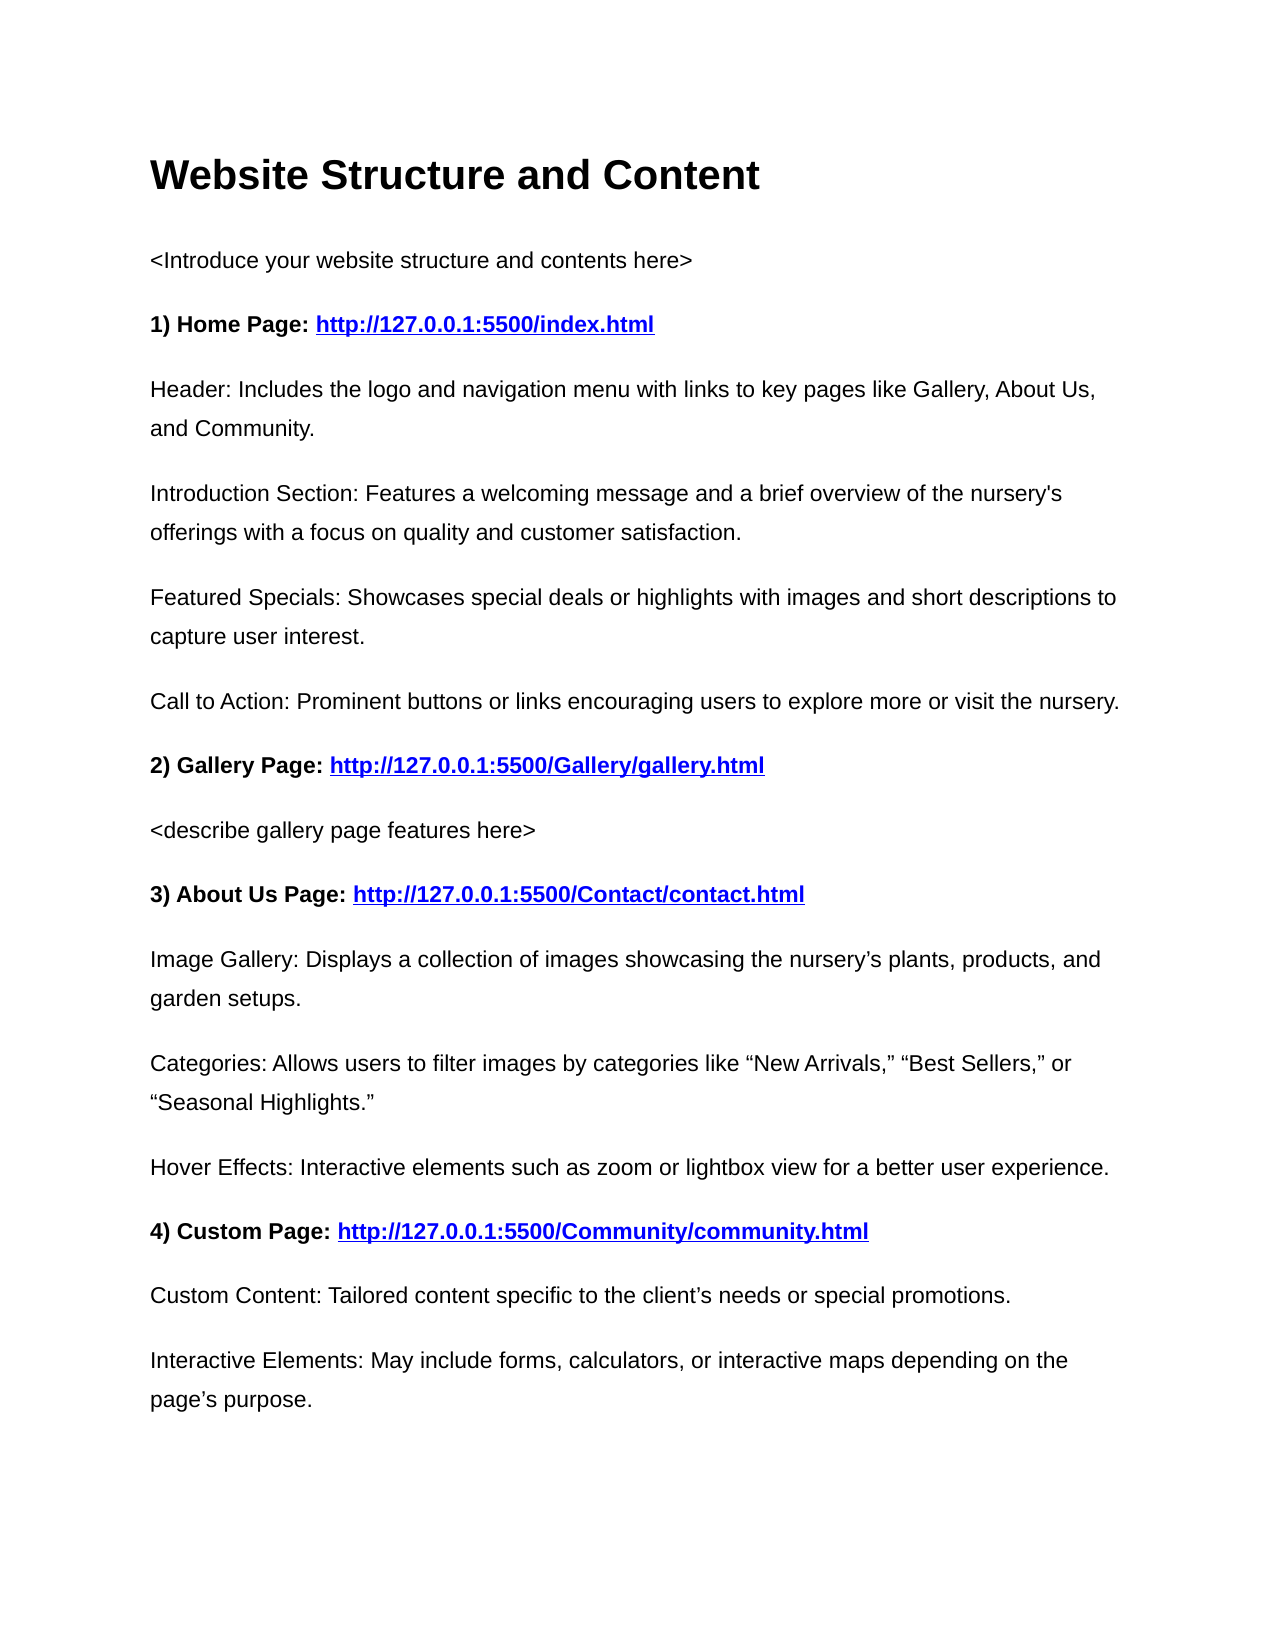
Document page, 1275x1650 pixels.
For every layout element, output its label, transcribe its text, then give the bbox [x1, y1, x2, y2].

text <describe gallery page features here> [150, 817, 1125, 843]
text Interactive Elements: May include forms, calculators, or interactive maps depending on the page’s purpose. [150, 1347, 1125, 1413]
text Custom Content: Tailored content specific to the client’s needs or special promotions. [150, 1282, 1125, 1309]
text 1) Home Page: http://127.0.0.1:5500/index.html [150, 311, 1125, 338]
text Featured Specials: Showcases special deals or highlights with images and short descriptions to capture user interest. [150, 584, 1125, 649]
text 4) Custom Page: http://127.0.0.1:5500/Community/community.html [150, 1218, 1125, 1244]
text Header: Includes the logo and navigation menu with links to key pages like Gallery, About Us, and Community. [150, 376, 1125, 442]
text Categories: Allows users to filter images by categories like “New Arrivals,” “Best Sellers,” or “Seasonal Highlights.” [150, 1049, 1125, 1115]
text Call to Action: Prominent buttons or links encouraging users to explore more or visit the nursery. [150, 688, 1125, 714]
text Website Structure and Content [150, 150, 1125, 198]
text 2) Gallery Page: http://127.0.0.1:5500/Gallery/gallery.html [150, 752, 1125, 778]
text 3) About Us Page: http://127.0.0.1:5500/Contact/contact.html [150, 881, 1125, 907]
text Introduction Section: Features a welcoming message and a brief overview of the nursery's offerings with a focus on quality and customer satisfaction. [150, 480, 1125, 546]
text Image Gallery: Displays a collection of images showcasing the nursery’s plants, products, and garden setups. [150, 946, 1125, 1011]
text <Introduce your website structure and contents here> [150, 247, 1125, 273]
text Hover Effects: Interactive elements such as zoom or lightbox view for a better user experience. [150, 1153, 1125, 1180]
